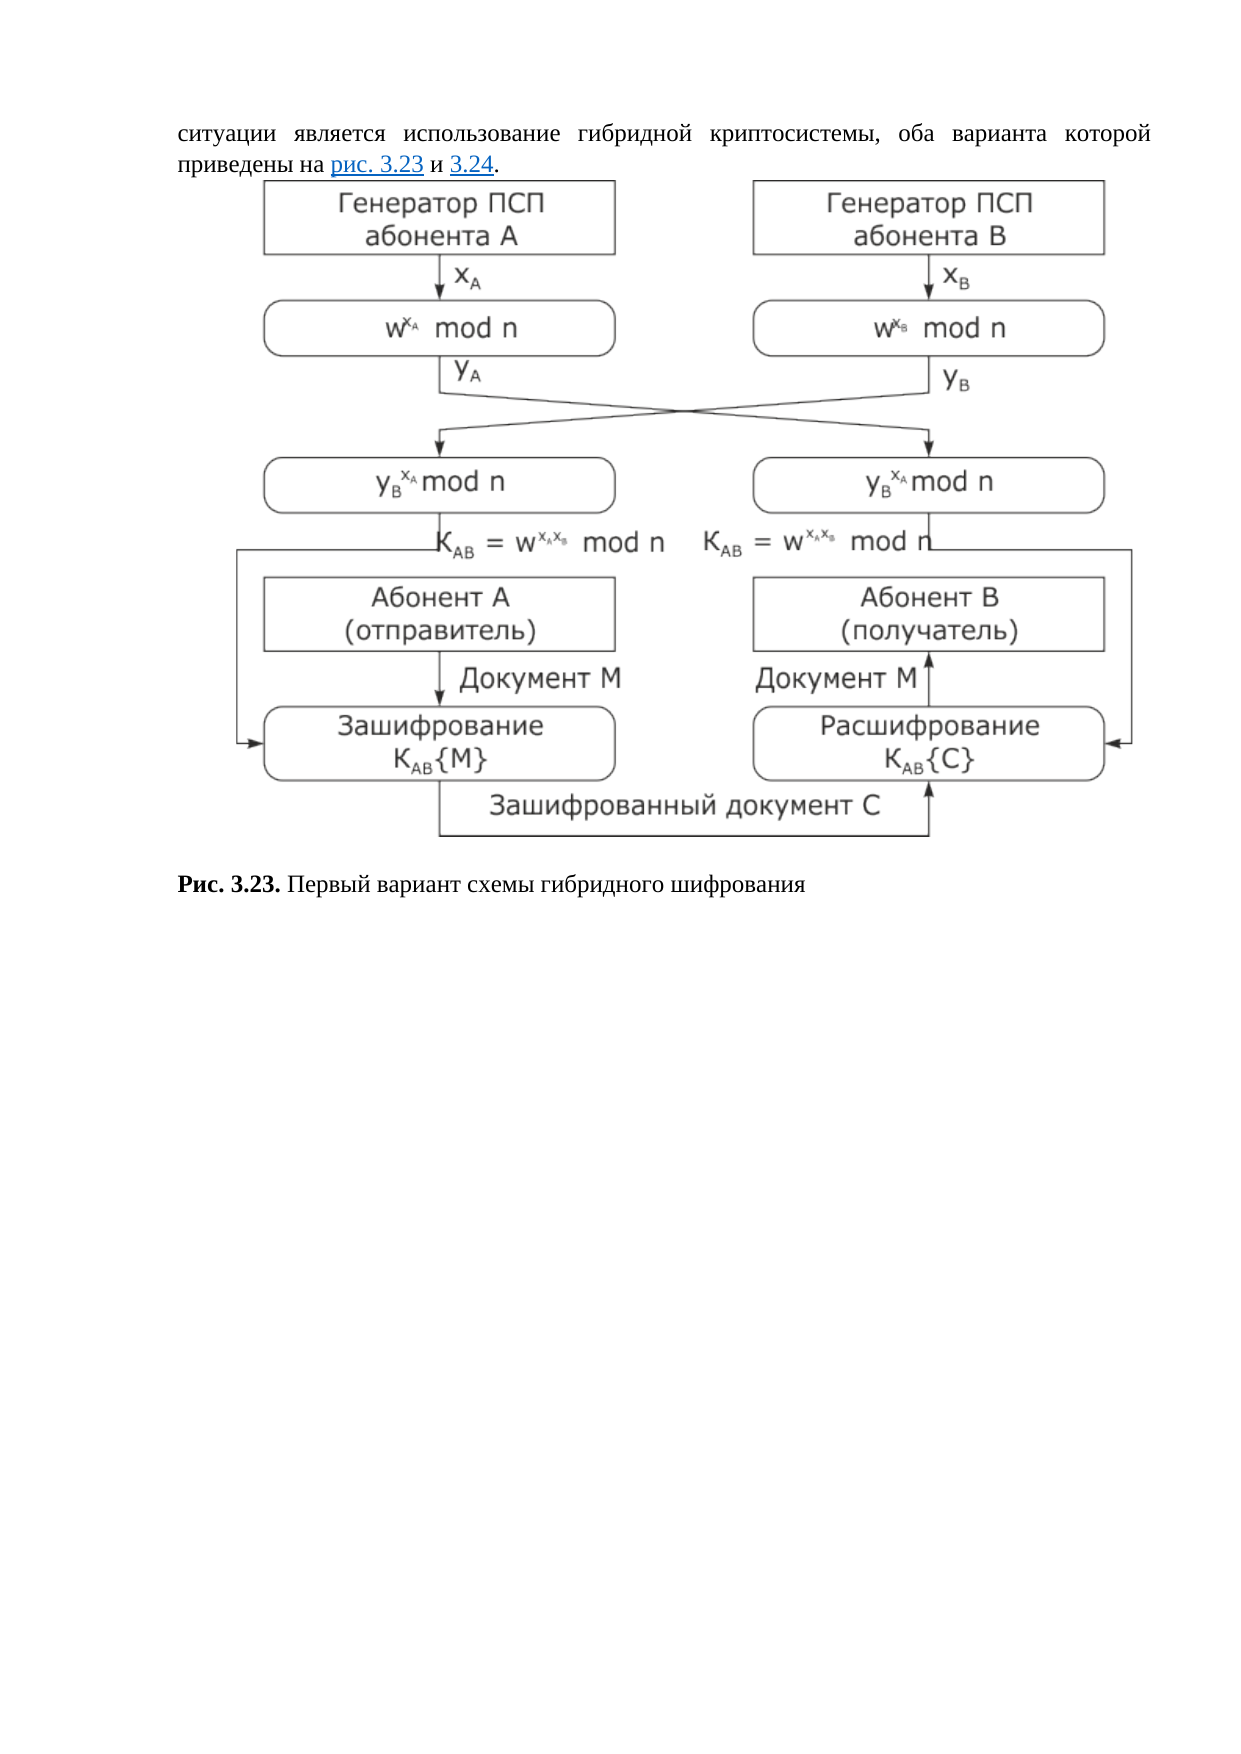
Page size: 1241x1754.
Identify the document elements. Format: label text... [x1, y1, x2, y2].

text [177, 118, 1152, 178]
text Рис. 3.23. Первый вариант схемы гибридного шифрования [177, 838, 1152, 898]
picture [236, 180, 1133, 837]
